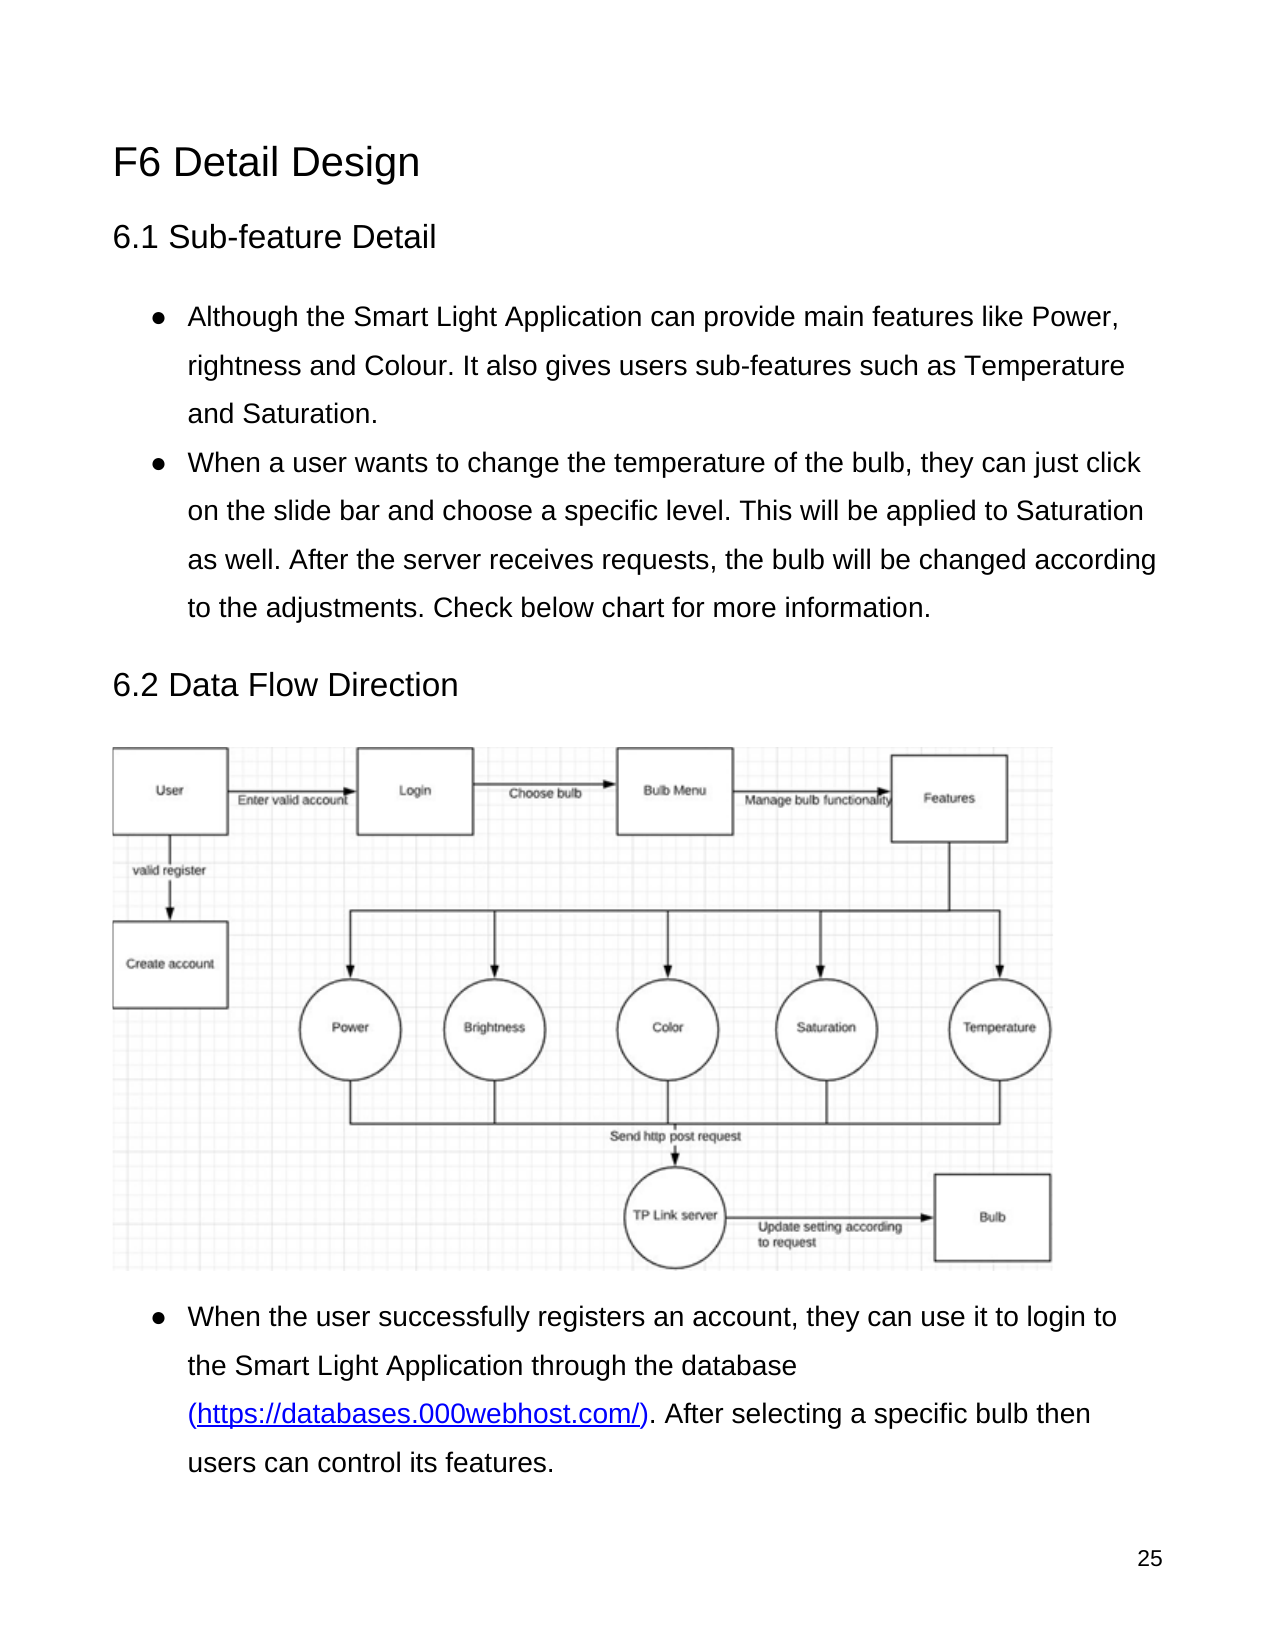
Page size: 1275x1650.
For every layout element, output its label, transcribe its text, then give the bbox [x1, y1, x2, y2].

subtitle F6 Detail Design [112, 137, 1162, 185]
list Although the Smart Light Application can provide main features like Power, rightness and Colour. It also gives users sub-features such as Temperature and Saturation. [150, 300, 1162, 430]
picture [112, 747, 1054, 1271]
list When the user successfully registers an account, they can use it to login to the Smart Light Application through the database (https://databases.000webhost.com/). After selecting a specific bulb then users can control its features. [150, 1300, 1162, 1478]
subtitle 6.2 Data Flow Direction [112, 665, 1162, 703]
list When a user wants to change the temperature of the bulb, they can just click on the slide bar and choose a specific level. This will be applied to Saturation as well. After the server receives requests, the bulb will be changed according to the adjustments. Check below chart for more information. [150, 446, 1162, 624]
subtitle 6.1 Sub-feature Detail [112, 218, 1162, 256]
